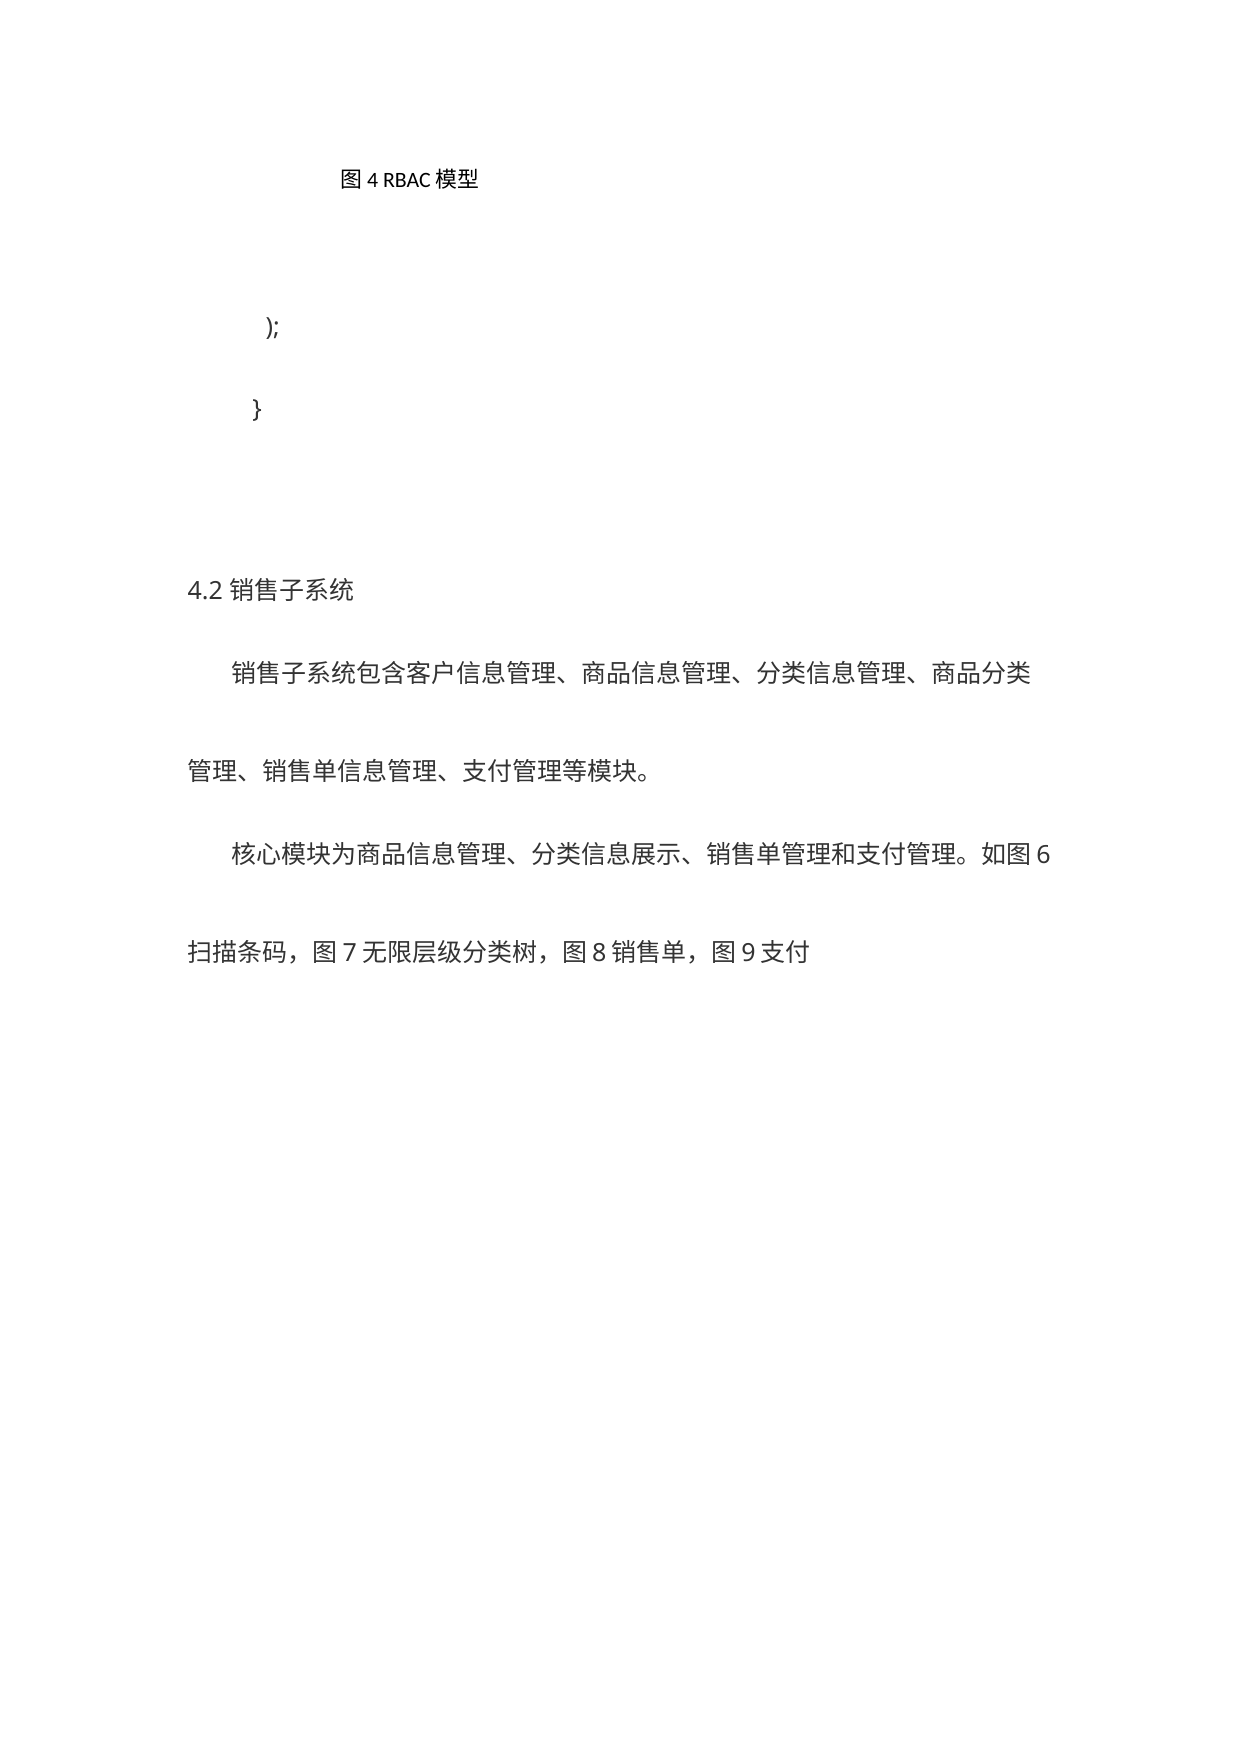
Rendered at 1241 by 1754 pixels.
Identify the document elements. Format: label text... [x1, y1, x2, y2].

text 图4 RBAC模型 [275, 162, 1053, 194]
text ); [187, 293, 1053, 358]
text } [187, 375, 1053, 440]
text 核心模块为商品信息管理、分类信息展示、销售单管理和支付管理。如图6扫描条码，图7无限层级分类树，图8销售单，图9支付 [187, 820, 1053, 983]
text 4.2 销售子系统 [187, 556, 1053, 621]
text 销售子系统包含客户信息管理、商品信息管理、分类信息管理、商品分类管理、销售单信息管理、支付管理等模块。 [187, 639, 1053, 802]
